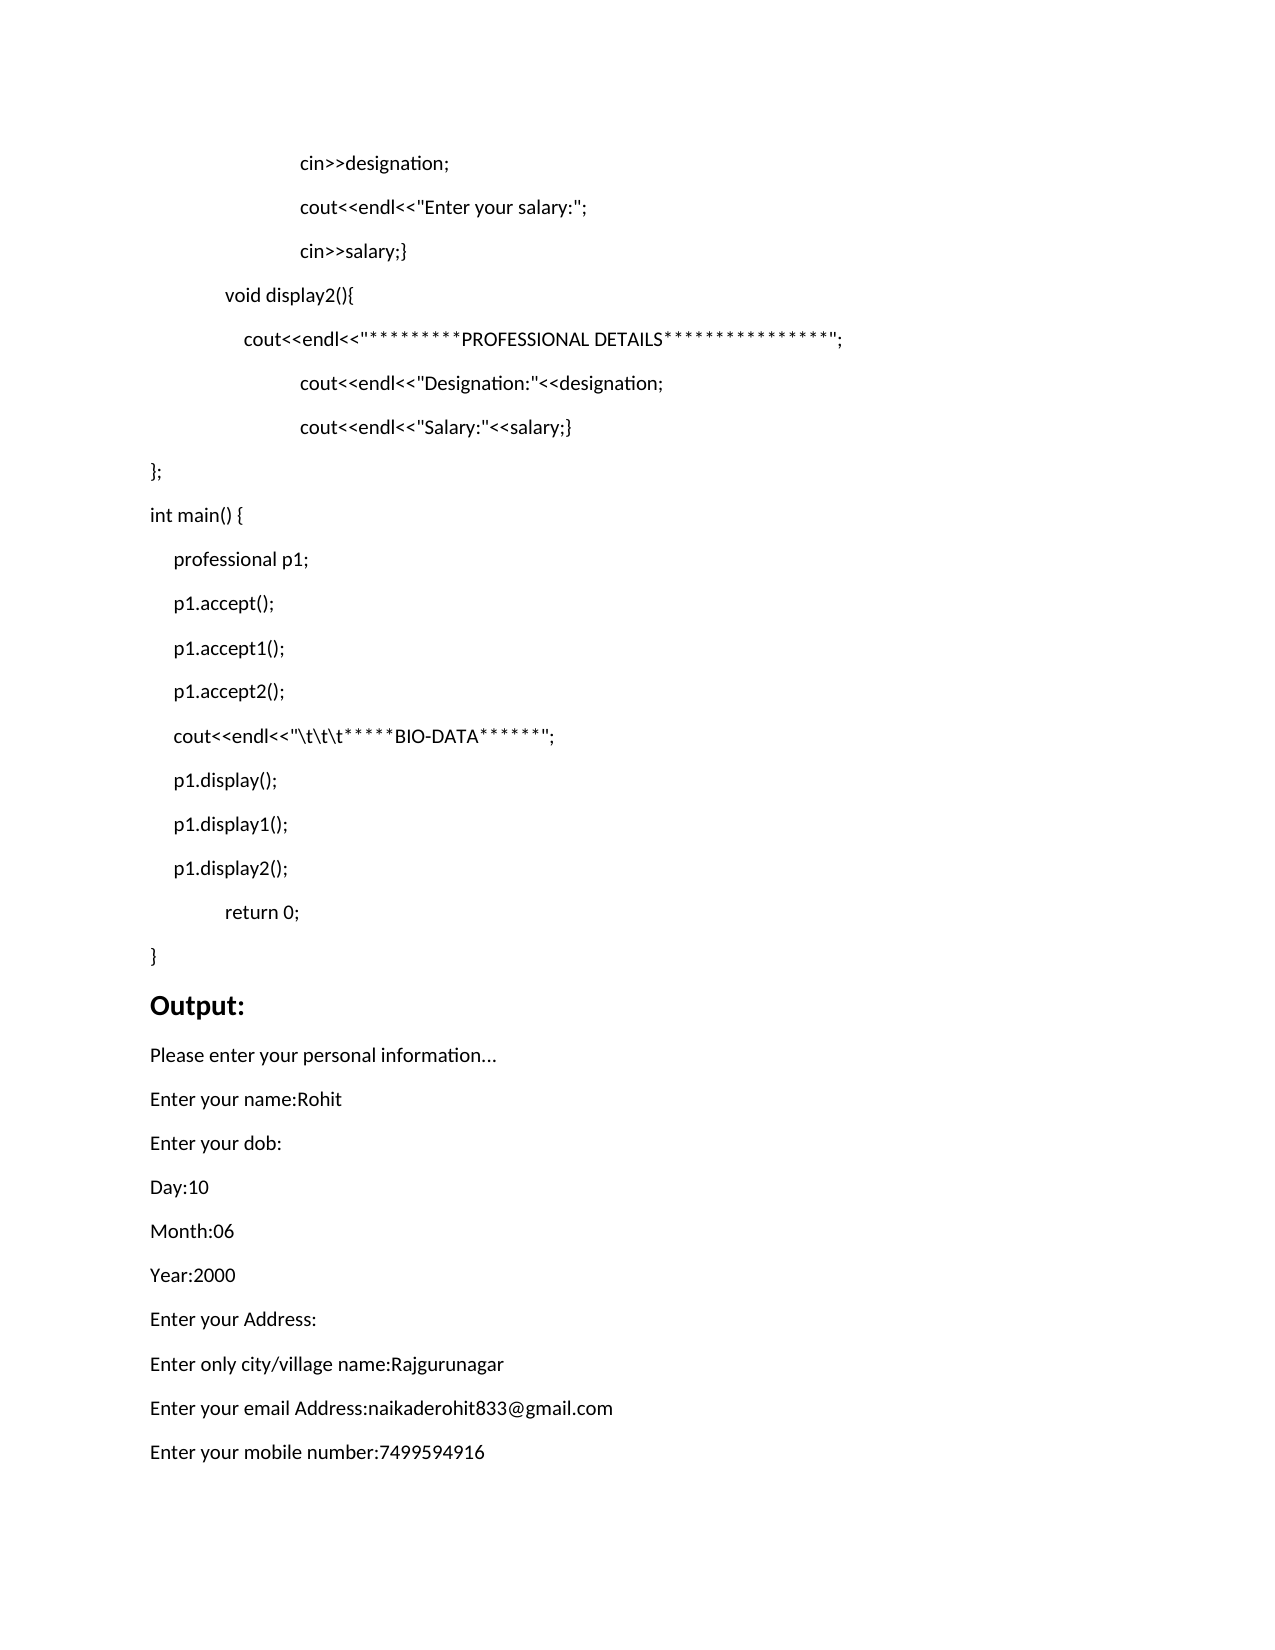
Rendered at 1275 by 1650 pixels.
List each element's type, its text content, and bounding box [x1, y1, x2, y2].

text Year:2000 [150, 1263, 1125, 1288]
text Enter only city/village name:Rajgurunagar [150, 1351, 1125, 1376]
text } [150, 943, 1125, 968]
text p1.display1(); [150, 811, 1125, 836]
text cout<<endl<<"Enter your salary:"; [150, 194, 1125, 219]
text Enter your name:Rohit [150, 1086, 1125, 1112]
text Enter your Address: [150, 1307, 1125, 1332]
text Enter your email Address:naikaderohit833@gmail.com [150, 1395, 1125, 1420]
text }; [150, 458, 1125, 484]
text Output: [150, 987, 1125, 1023]
text void display2(){ [150, 282, 1125, 308]
text Month:06 [150, 1218, 1125, 1244]
text p1.accept1(); [150, 635, 1125, 660]
text cin>>designation; [150, 150, 1125, 175]
text cout<<endl<<"*********PROFESSIONAL DETAILS****************"; [150, 326, 1125, 352]
text p1.display2(); [150, 855, 1125, 880]
text p1.accept(); [150, 591, 1125, 616]
text int main() { [150, 502, 1125, 528]
text Enter your dob: [150, 1130, 1125, 1156]
text p1.display(); [150, 767, 1125, 792]
text cout<<endl<<"Salary:"<<salary;} [150, 414, 1125, 440]
text p1.accept2(); [150, 679, 1125, 704]
text Enter your mobile number:7499594916 [150, 1439, 1125, 1464]
text cin>>salary;} [150, 238, 1125, 263]
text professional p1; [150, 547, 1125, 572]
text return 0; [150, 899, 1125, 924]
text Please enter your personal information... [150, 1042, 1125, 1068]
text Day:10 [150, 1174, 1125, 1200]
text cout<<endl<<"Designation:"<<designation; [150, 370, 1125, 396]
text cout<<endl<<"\t\t\t*****BIO-DATA******"; [150, 723, 1125, 748]
